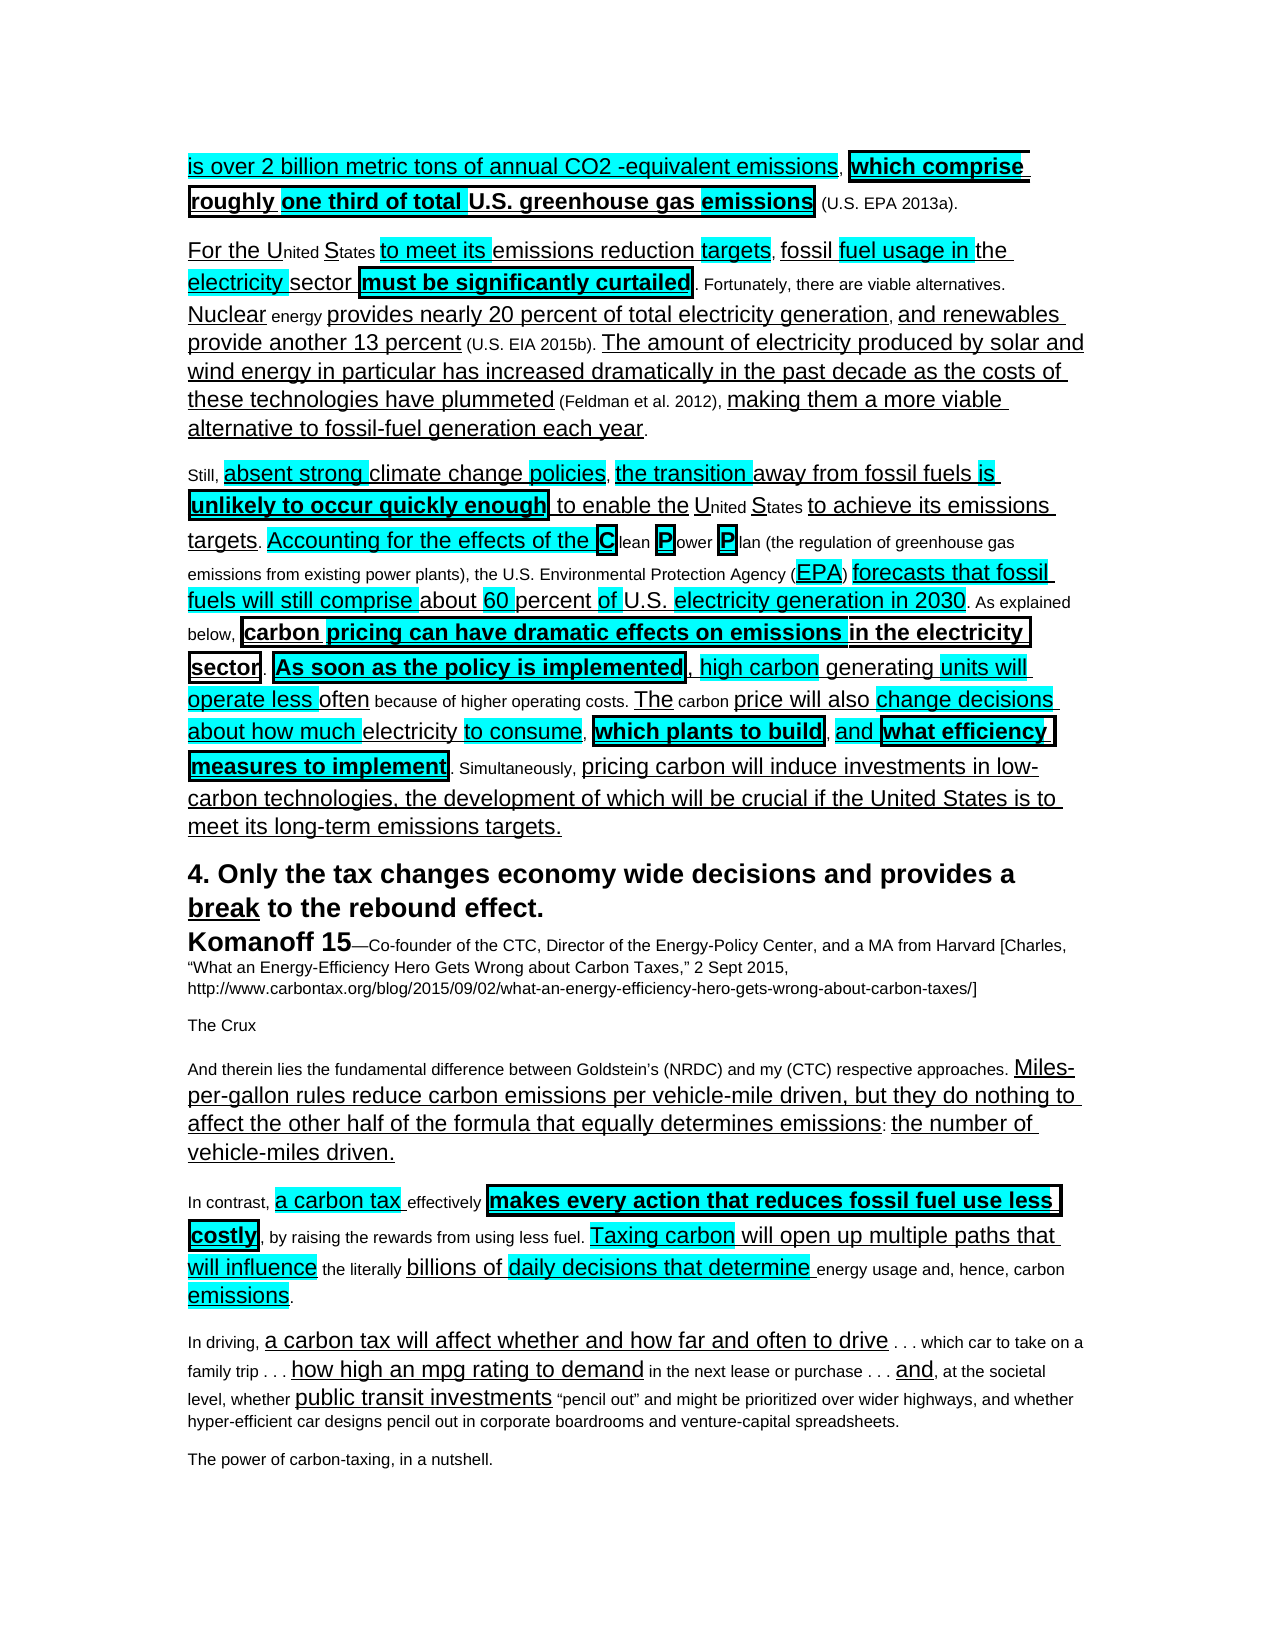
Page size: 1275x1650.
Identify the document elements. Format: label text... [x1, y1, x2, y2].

text And therein lies the fundamental difference between Goldstein’s (NRDC) and my (CTC) respective approaches. Miles-per-gallon rules reduce carbon emissions per vehicle-mile driven, but they do nothing to affect the other half of the formula that equally determines emissions: the number of vehicle-miles driven. [187, 1053, 1087, 1165]
text For the United States to meet its emissions reduction targets, fossil fuel usage in the electricity sector must be significantly curtailed. Fortunately, there are viable alternatives. Nuclear energy provides nearly 20 percent of total electricity generation, and renewables provide another 13 percent (U.S. EIA 2015b). The amount of electricity produced by solar and wind energy in particular has increased dramatically in the past decade as the costs of these technologies have plummeted (Feldman et al. 2012), making them a more viable alternative to fossil-fuel generation each year. [187, 237, 1087, 441]
text The power of carbon-taxing, in a nutshell. [187, 1449, 1087, 1468]
text Komanoff 15—Co-founder of the CTC, Director of the Energy-Policy Center, and a MA from Harvard [Charles, “What an Energy-Efficiency Hero Gets Wrong about Carbon Taxes,” 2 Sept 2015, http://www.carbontax.org/blog/2015/09/02/what-an-energy-efficiency-hero-gets-wrong-about-carbon-taxes/] [187, 926, 1087, 998]
text In driving, a carbon tax will affect whether and how far and often to drive . . . which car to take on a family trip . . . how high an mpg rating to demand in the next lease or purchase . . . and, at the societal level, whether public transit investments “pencil out” and might be prioritized over wider highways, and whether hyper-efficient car designs pencil out in corporate boardrooms and venture-capital spreadsheets. [187, 1327, 1087, 1431]
text In contrast, a carbon tax effectively makes every action that reduces fossil fuel use less costly, by raising the rewards from using less fuel. Taxing carbon will open up multiple paths that will influence the literally billions of daily decisions that determine energy usage and, hence, carbon emissions. [187, 1184, 1087, 1309]
subtitle 4. Only the tax changes economy wide decisions and provides a break to the rebound effect. [187, 858, 1087, 923]
text The Crux [187, 1016, 1087, 1035]
text Still, absent strong climate change policies, the transition away from fossil fuels is unlikely to occur quickly enough to enable the United States to achieve its emissions targets. Accounting for the effects of the Clean Power Plan (the regulation of greenhouse gas emissions from existing power plants), the U.S. Environmental Protection Agency (EPA) forecasts that fossil fuels will still comprise about 60 percent of U.S. electricity generation in 2030. As explained below, carbon pricing can have dramatic effects on emissions in the electricity sector. As soon as the policy is implemented, high carbon generating units will operate less often because of higher operating costs. The carbon price will also change decisions about how much electricity to consume, which plants to build, and what efficiency measures to implement. Simultaneously, pricing carbon will induce investments in low-carbon technologies, the development of which will be crucial if the United States is to meet its long-term emissions targets. [187, 459, 1087, 839]
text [187, 150, 1087, 218]
